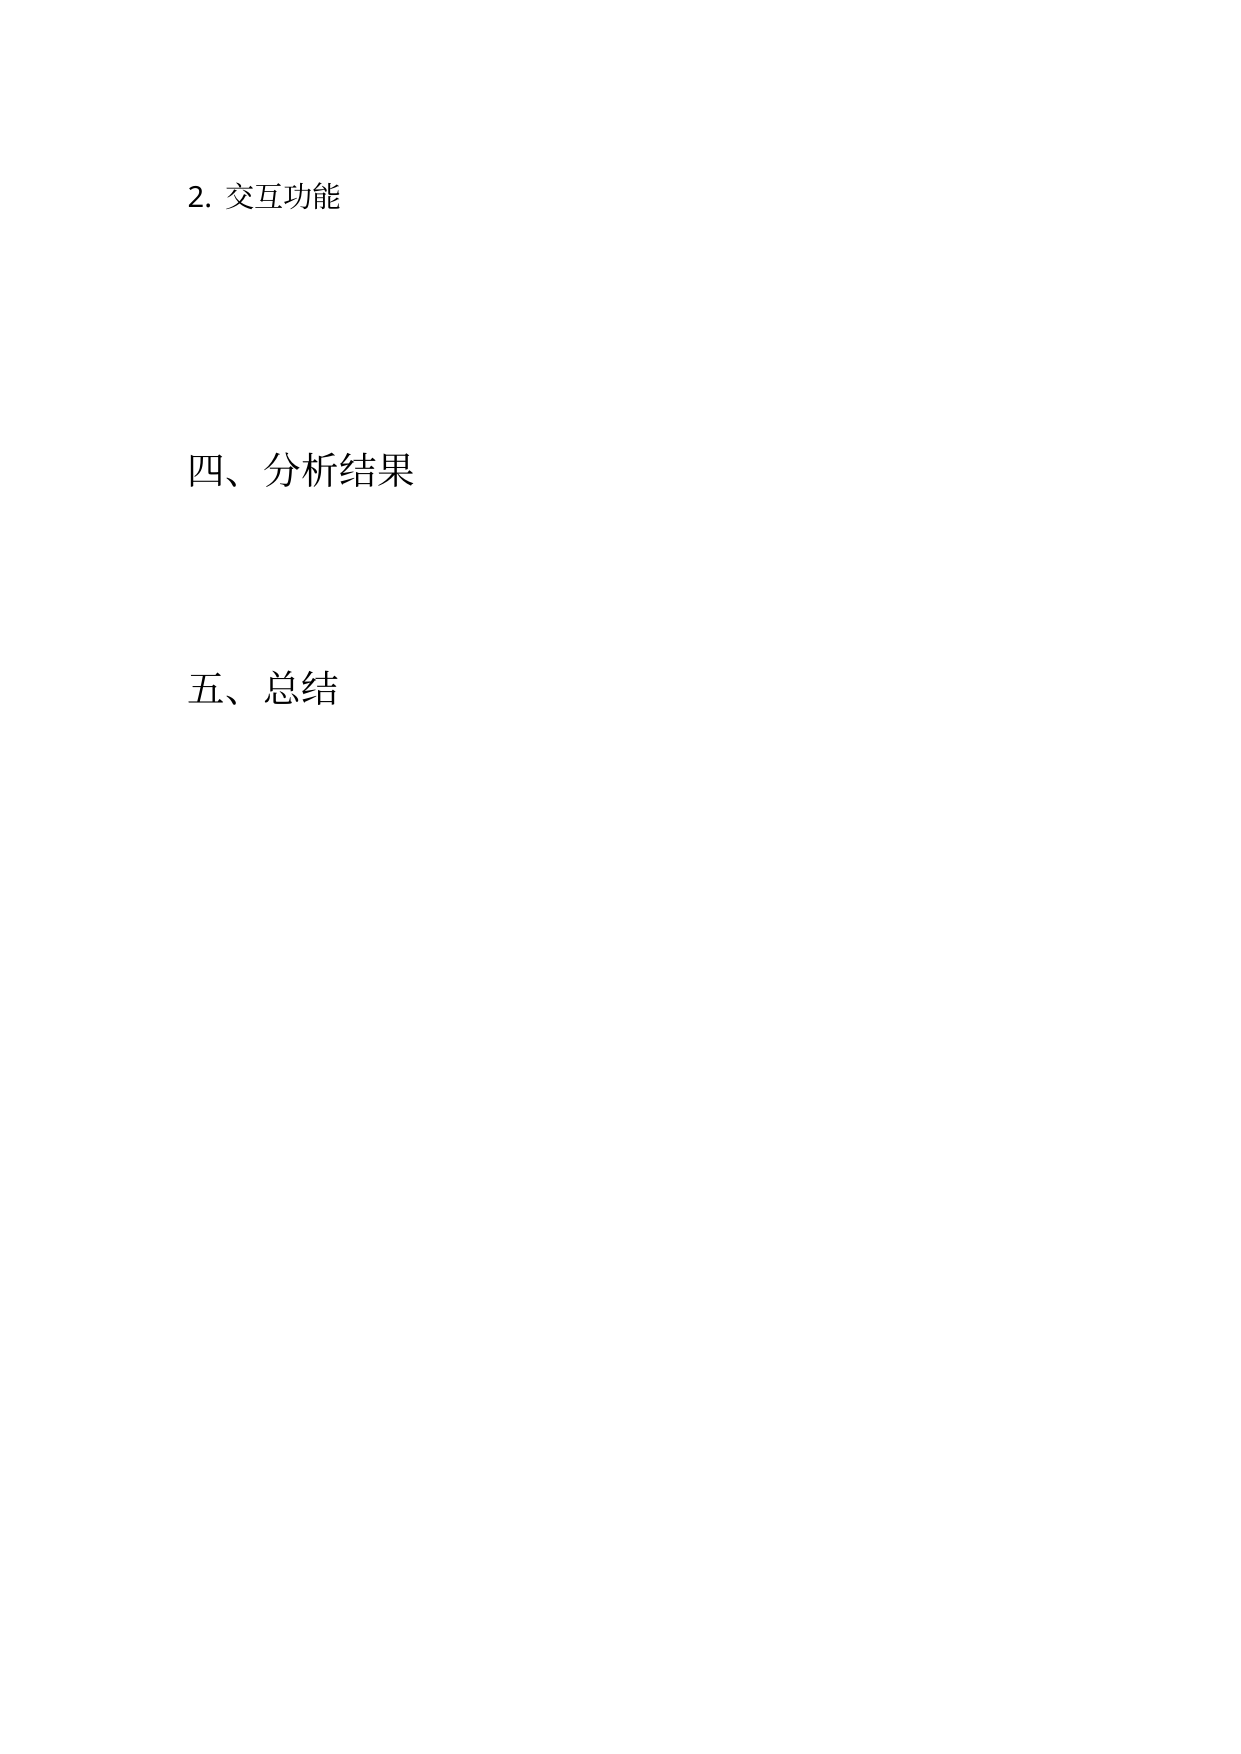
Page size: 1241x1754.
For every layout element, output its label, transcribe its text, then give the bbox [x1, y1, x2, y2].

subtitle 五、总结 [187, 654, 1053, 719]
subtitle 四、分析结果 [187, 436, 1053, 501]
subtitle 交互功能 [187, 162, 1053, 227]
